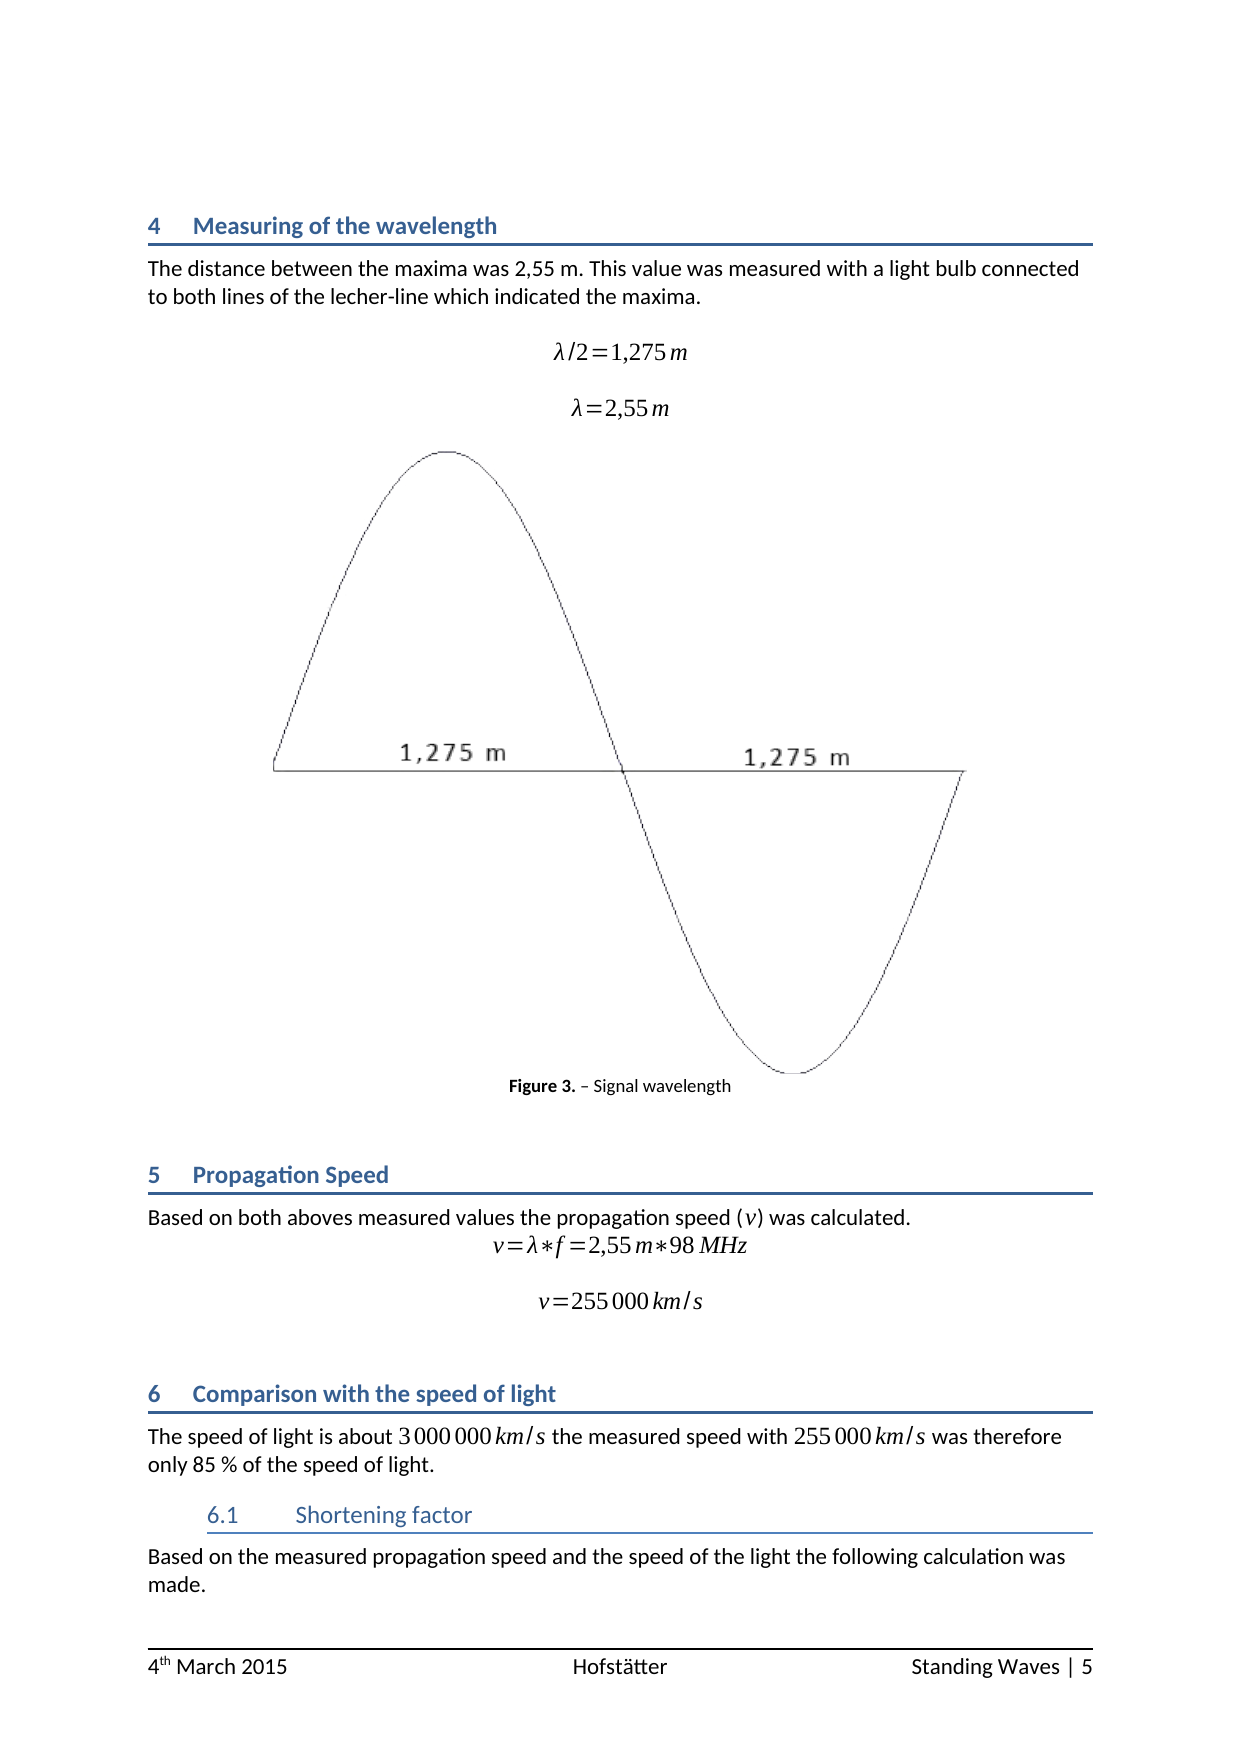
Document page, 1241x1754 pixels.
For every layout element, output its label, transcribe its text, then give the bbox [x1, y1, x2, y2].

subtitle Comparison with the speed of light [148, 1378, 1093, 1411]
subtitle Measuring of the wavelength [148, 210, 1093, 243]
subtitle Shortening factor [207, 1499, 1093, 1532]
text The distance between the maxima was 2,55 m. This value was measured with a light bulb connected to both lines of the lecher-line which indicated the maxima. [148, 254, 1093, 310]
text Figure 3. – Signal wavelength [148, 1074, 1093, 1097]
text The speed of light is about the measured speed with was therefore only 85 % of the speed of light. [148, 1422, 1093, 1478]
picture [273, 450, 967, 1074]
subtitle Propagation Speed [148, 1159, 1093, 1192]
text Based on both aboves measured values the propagation speed () was calculated. [148, 1203, 1093, 1232]
text Based on the measured propagation speed and the speed of the light the following calculation was made. [148, 1542, 1093, 1598]
